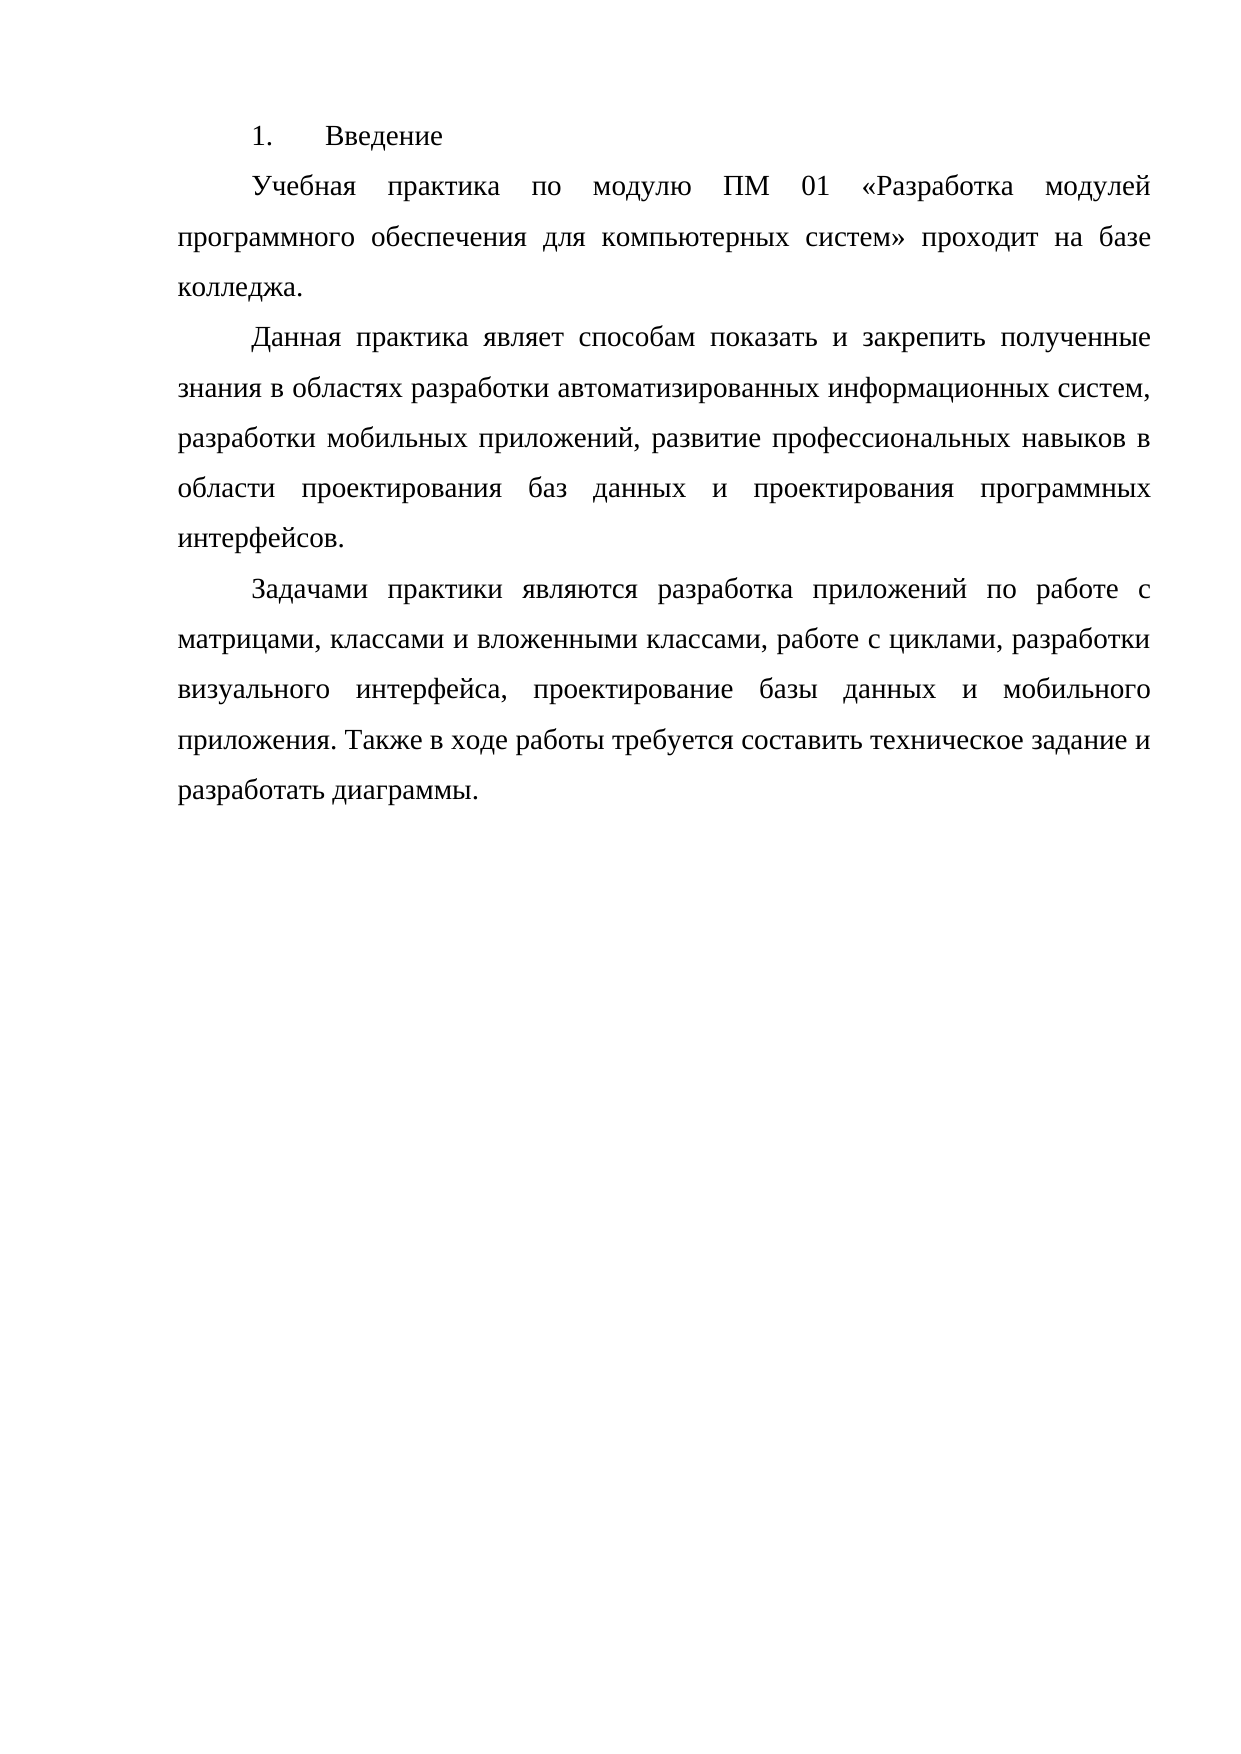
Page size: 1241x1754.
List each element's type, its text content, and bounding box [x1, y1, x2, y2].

text Данная практика являет способам показать и закрепить полученные знания в областях разработки автоматизированных информационных систем, разработки мобильных приложений, развитие профессиональных навыков в области проектирования баз данных и проектирования программных интерфейсов. [177, 319, 1152, 554]
list Введение [177, 118, 1152, 152]
text Задачами практики являются разработка приложений по работе с матрицами, классами и вложенными классами, работе с циклами, разработки визуального интерфейса, проектирование базы данных и мобильного приложения. Также в ходе работы требуется составить техническое задание и разработать диаграммы. [177, 571, 1152, 806]
text Учебная практика по модулю ПМ 01 «Разработка модулей программного обеспечения для компьютерных систем» проходит на базе колледжа. [177, 168, 1152, 303]
